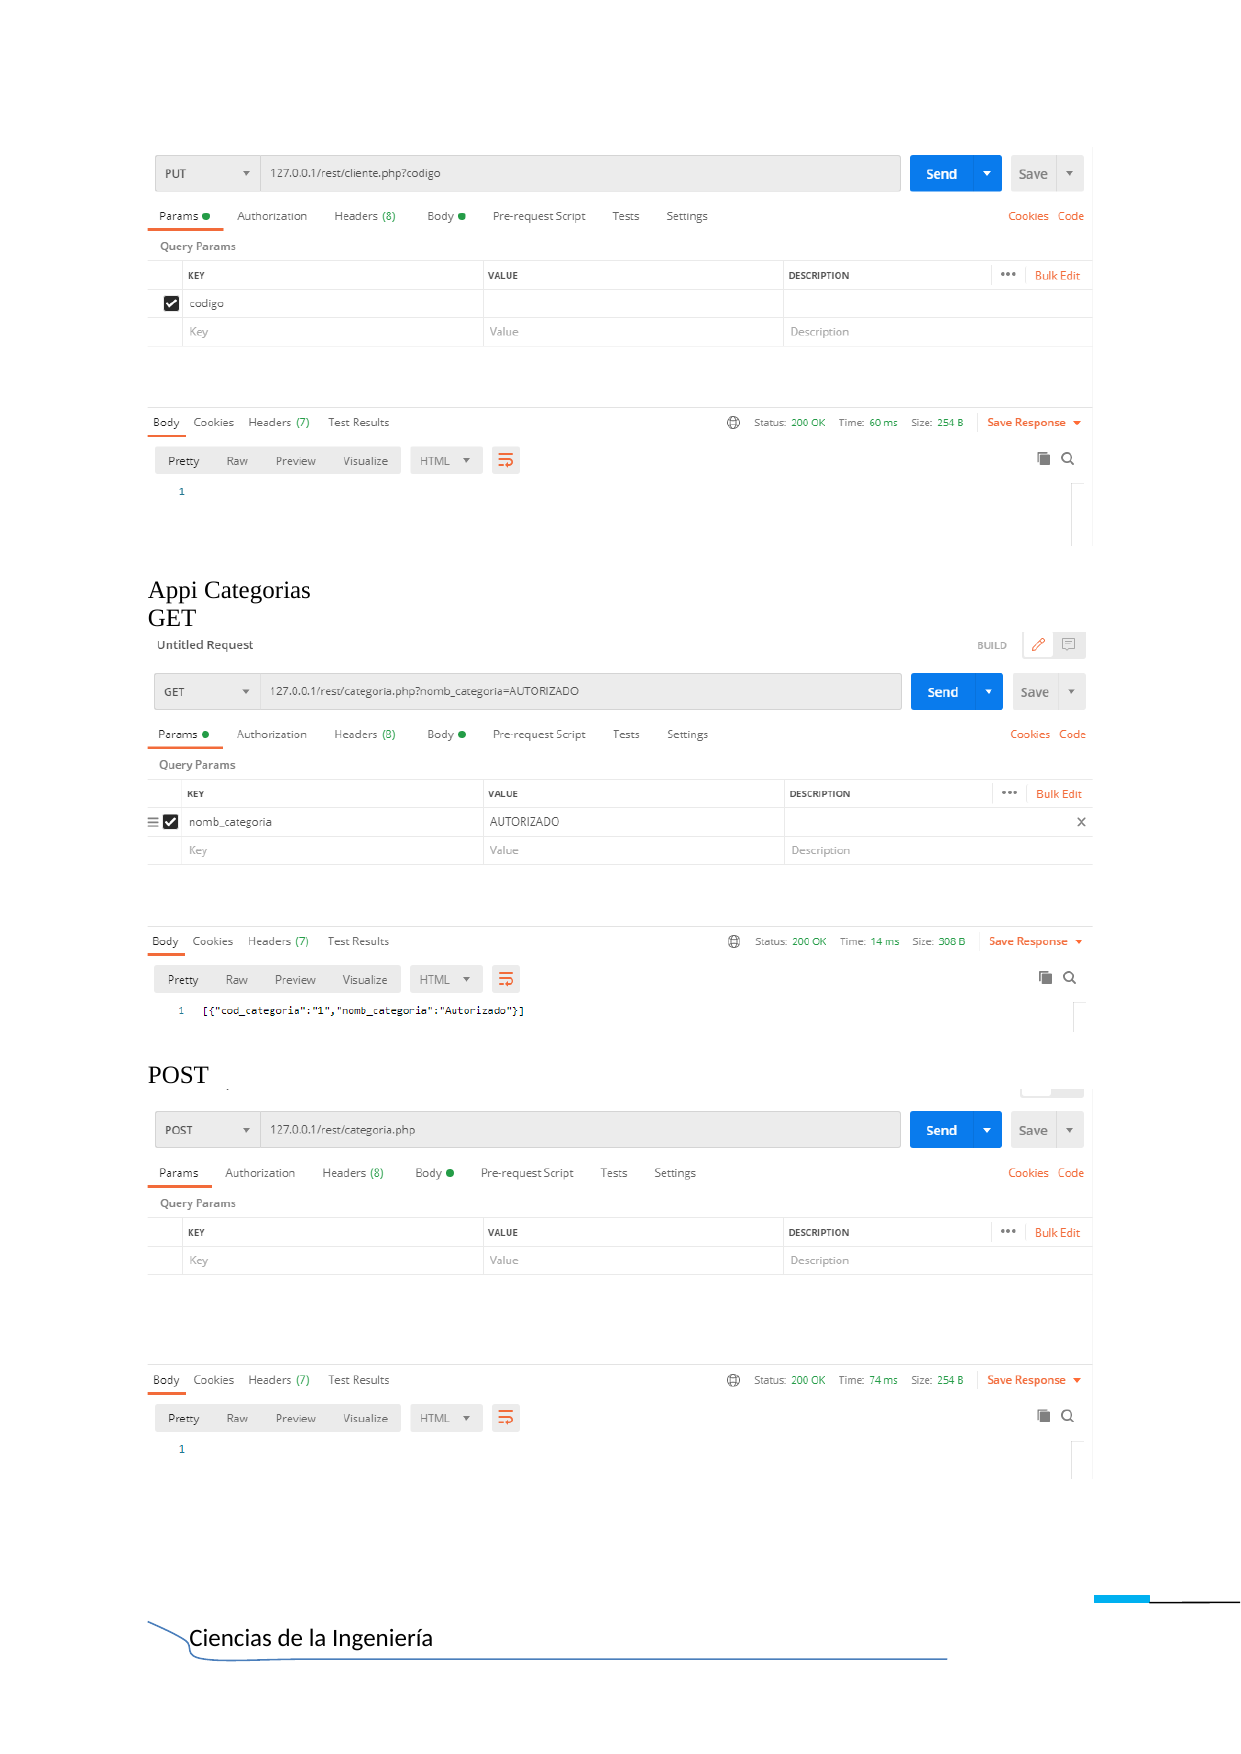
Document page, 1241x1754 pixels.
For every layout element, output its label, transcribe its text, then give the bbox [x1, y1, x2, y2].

text GET [148, 603, 1092, 632]
text Appi Categorias [148, 575, 1092, 603]
picture [147, 147, 1093, 546]
picture [147, 632, 1093, 1032]
picture [147, 1089, 1093, 1479]
text POST [148, 1060, 1092, 1089]
